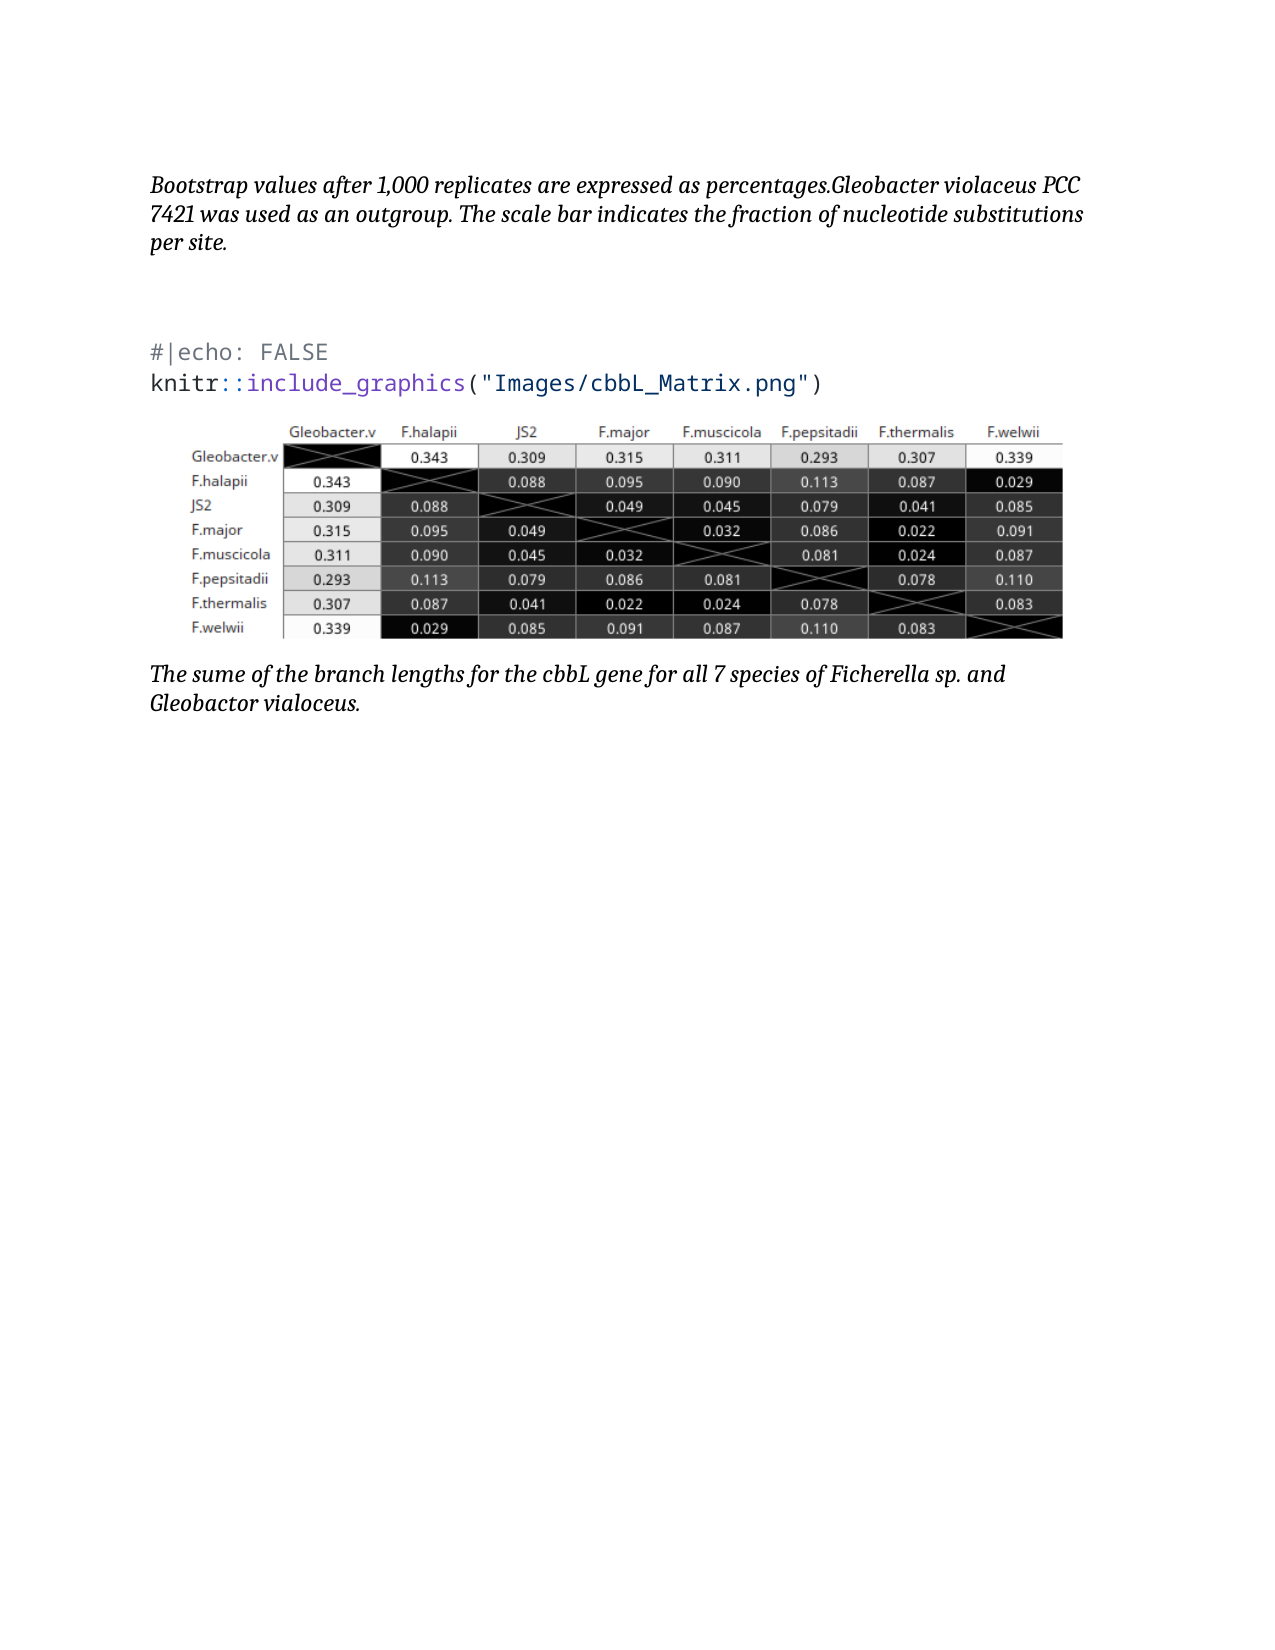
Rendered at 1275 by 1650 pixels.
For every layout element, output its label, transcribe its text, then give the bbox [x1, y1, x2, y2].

table_header The sume of the branch lengths for the cbbL gene for all 7 species of Ficherella sp. and Gleobactor vialoceus. [139, 419, 1114, 730]
picture [188, 419, 1064, 640]
text #|echo: FALSE knitr::include_graphics("Images/cbbL_Matrix.png") [150, 336, 1125, 398]
